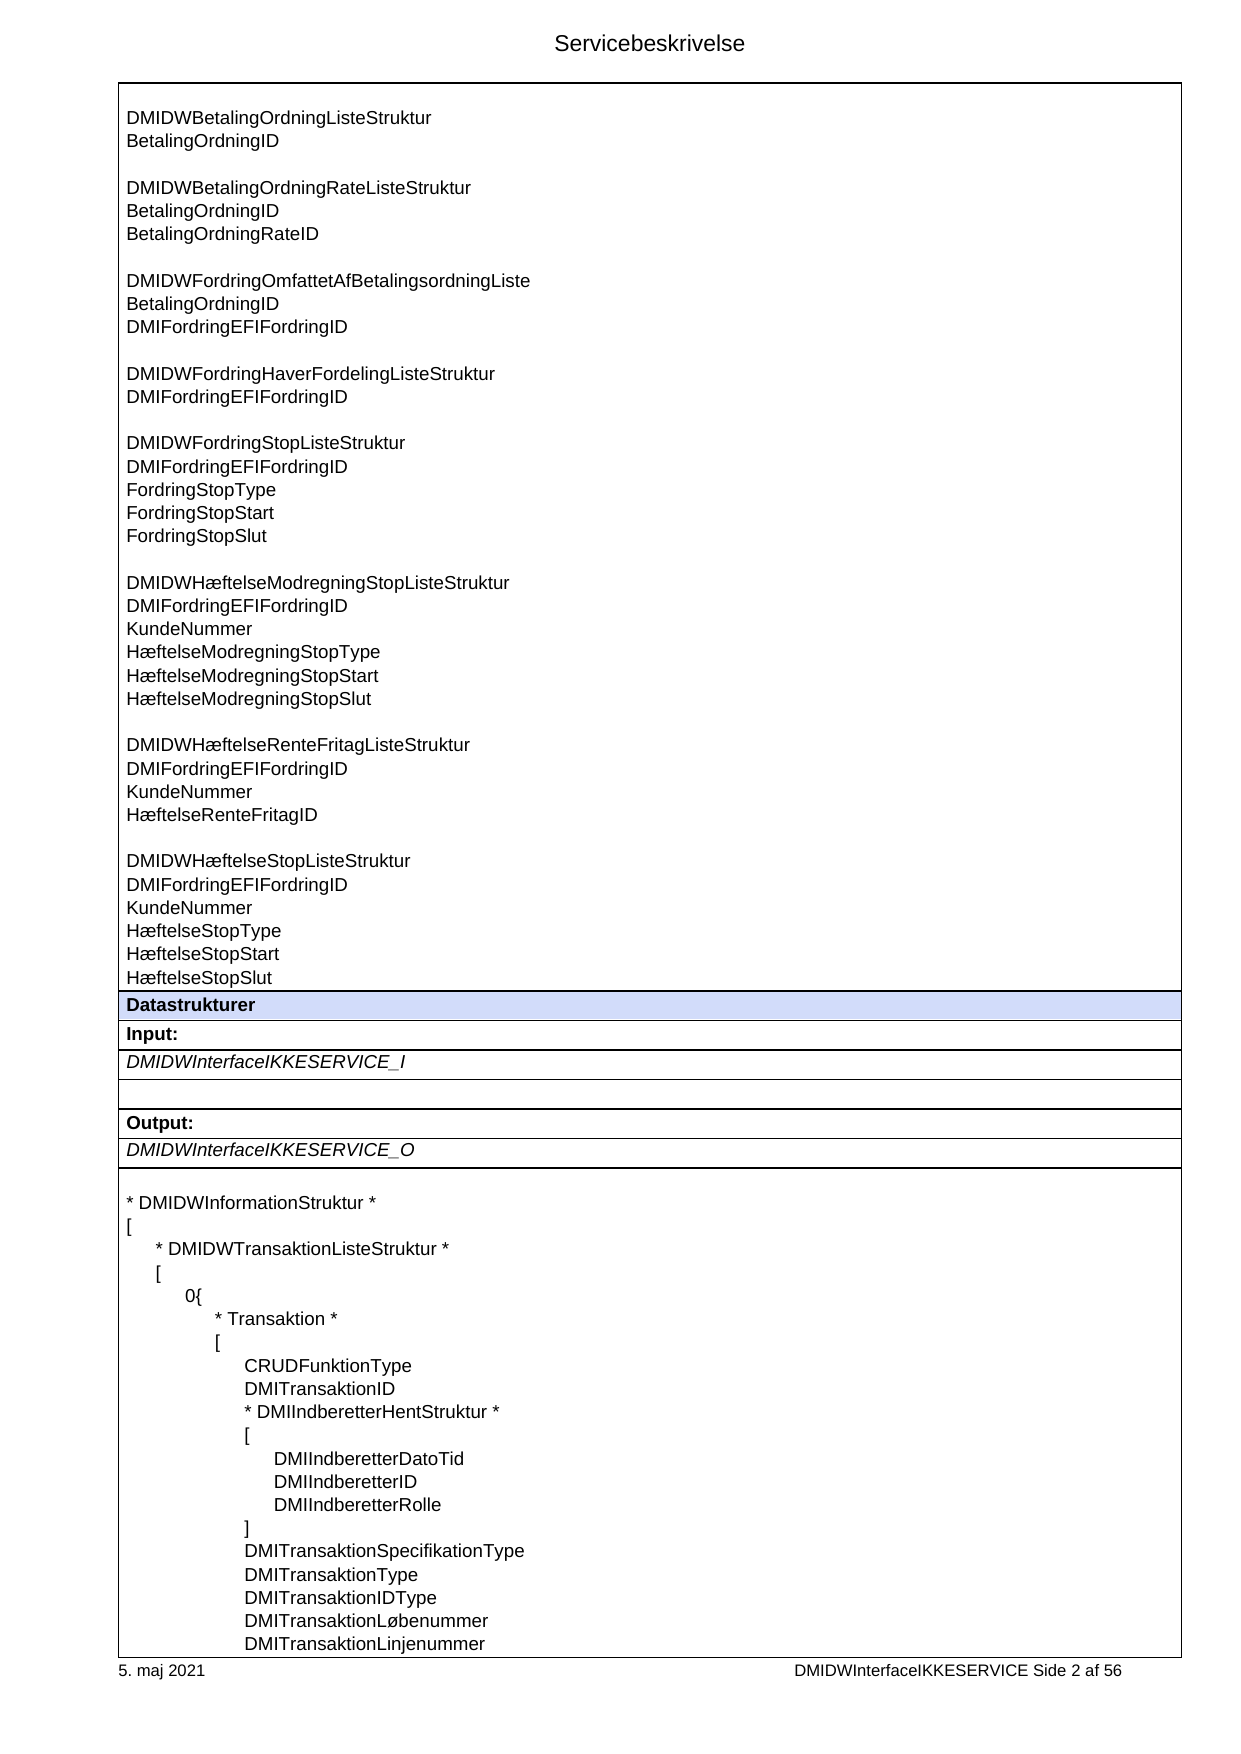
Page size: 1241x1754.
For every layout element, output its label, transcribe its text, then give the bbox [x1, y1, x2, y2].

table_cell Input: [119, 1021, 1181, 1049]
table_cell DMIDWInterfaceIKKESERVICE_I [119, 1051, 1181, 1078]
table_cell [119, 84, 1181, 990]
table_cell Output: [119, 1110, 1181, 1137]
table_cell Datastrukturer [119, 992, 1181, 1019]
table_cell DMIDWInterfaceIKKESERVICE_O [119, 1139, 1181, 1167]
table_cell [119, 1169, 1181, 1657]
table_cell [119, 1080, 1181, 1108]
